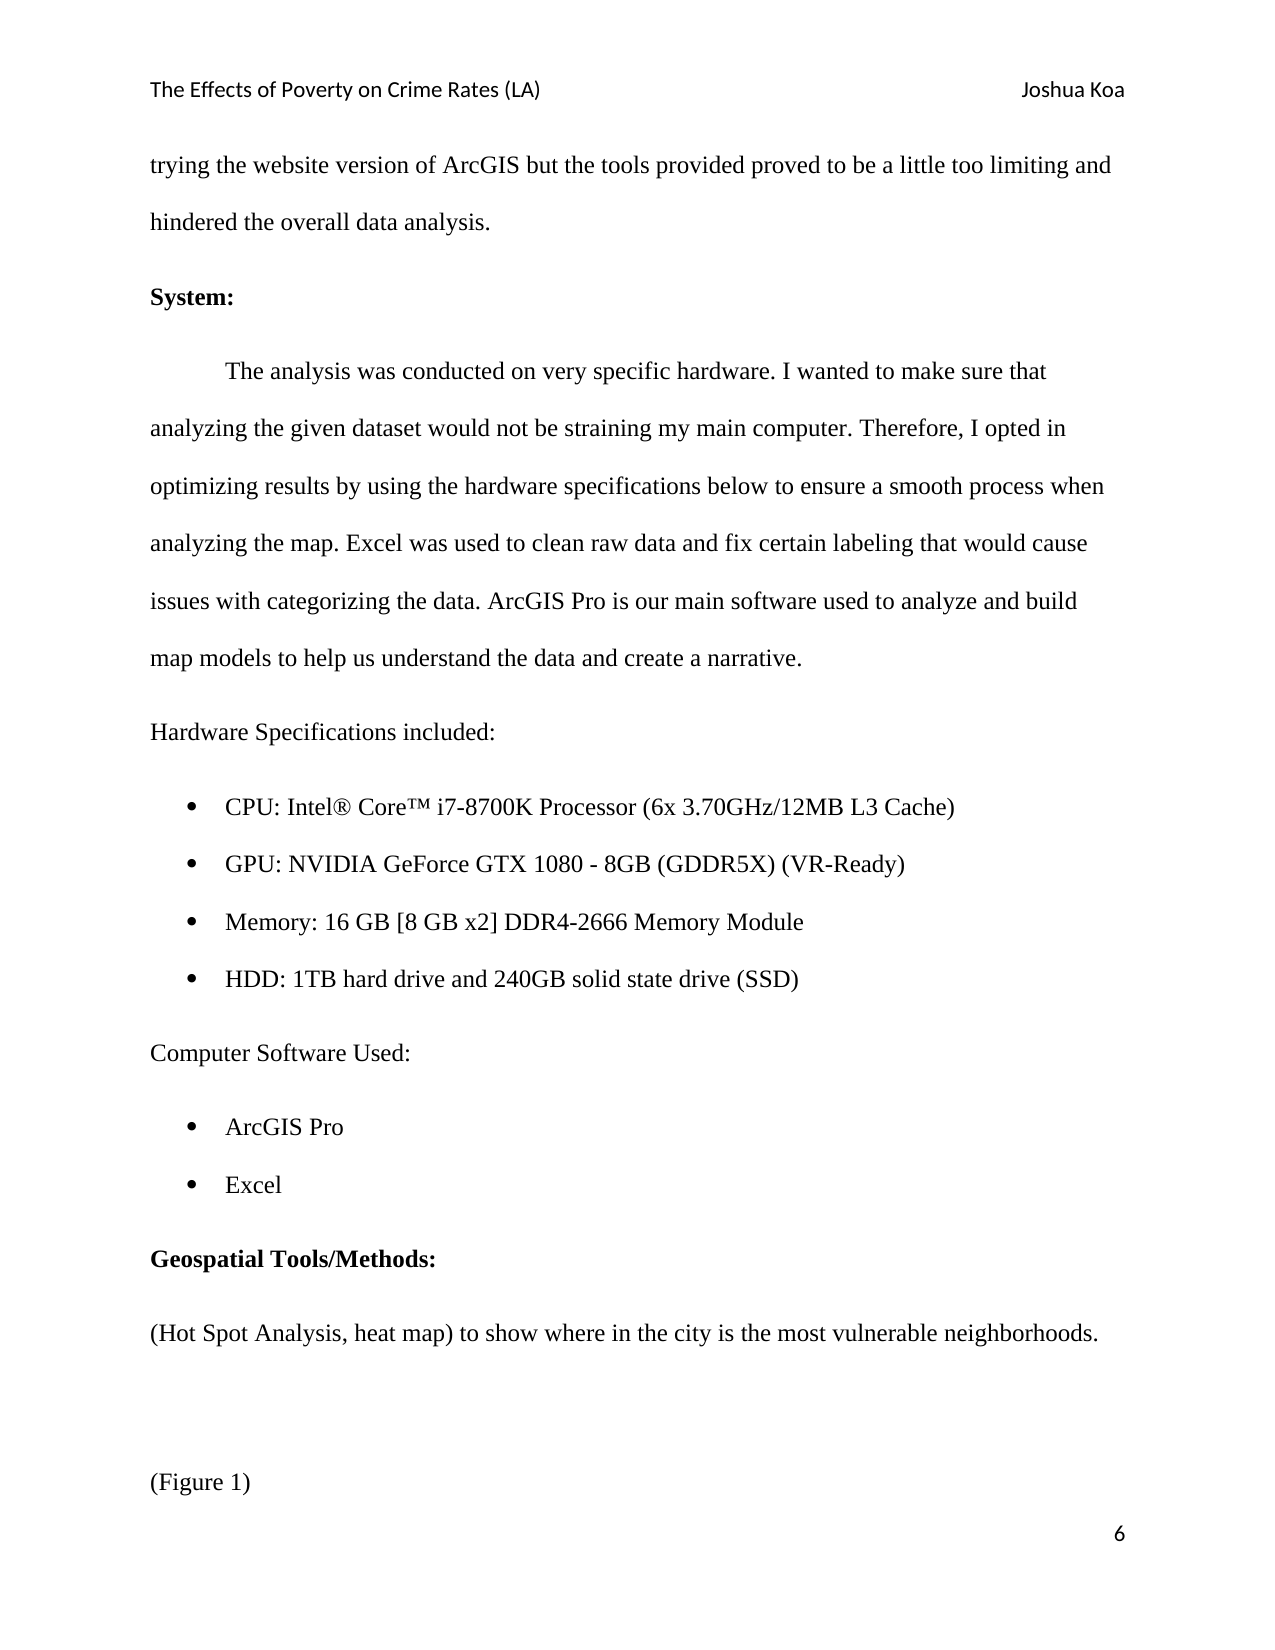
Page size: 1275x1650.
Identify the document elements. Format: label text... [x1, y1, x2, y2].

text (Figure 1) [150, 1467, 1125, 1495]
text The analysis was conducted on very specific hardware. I wanted to make sure that analyzing the given dataset would not be straining my main computer. Therefore, I opted in optimizing results by using the hardware specifications below to ensure a smooth process when analyzing the map. Excel was used to clean raw data and fix certain labeling that would cause issues with categorizing the data. ArcGIS Pro is our main software used to analyze and build map models to help us understand the data and create a narrative. [150, 356, 1125, 672]
text Computer Software Used: [150, 1038, 1125, 1067]
text Geospatial Tools/Methods: [150, 1244, 1125, 1273]
text (Hot Spot Analysis, heat map) to show where in the city is the most vulnerable neighborhoods. [150, 1318, 1125, 1347]
list Excel [187, 1170, 1125, 1199]
text Hardware Specifications included: [150, 717, 1125, 746]
list CPU: Intel® Core™ i7-8700K Processor (6x 3.70GHz/12MB L3 Cache) [187, 792, 1125, 820]
list HDD: 1TB hard drive and 240GB solid state drive (SSD) [187, 964, 1125, 993]
list ArcGIS Pro [187, 1112, 1125, 1141]
text System: [150, 282, 1125, 310]
list Memory: 16 GB [8 GB x2] DDR4-2666 Memory Module [187, 907, 1125, 935]
list GPU: NVIDIA GeForce GTX 1080 - 8GB (GDDR5X) (VR-Ready) [187, 849, 1125, 878]
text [150, 150, 1125, 236]
